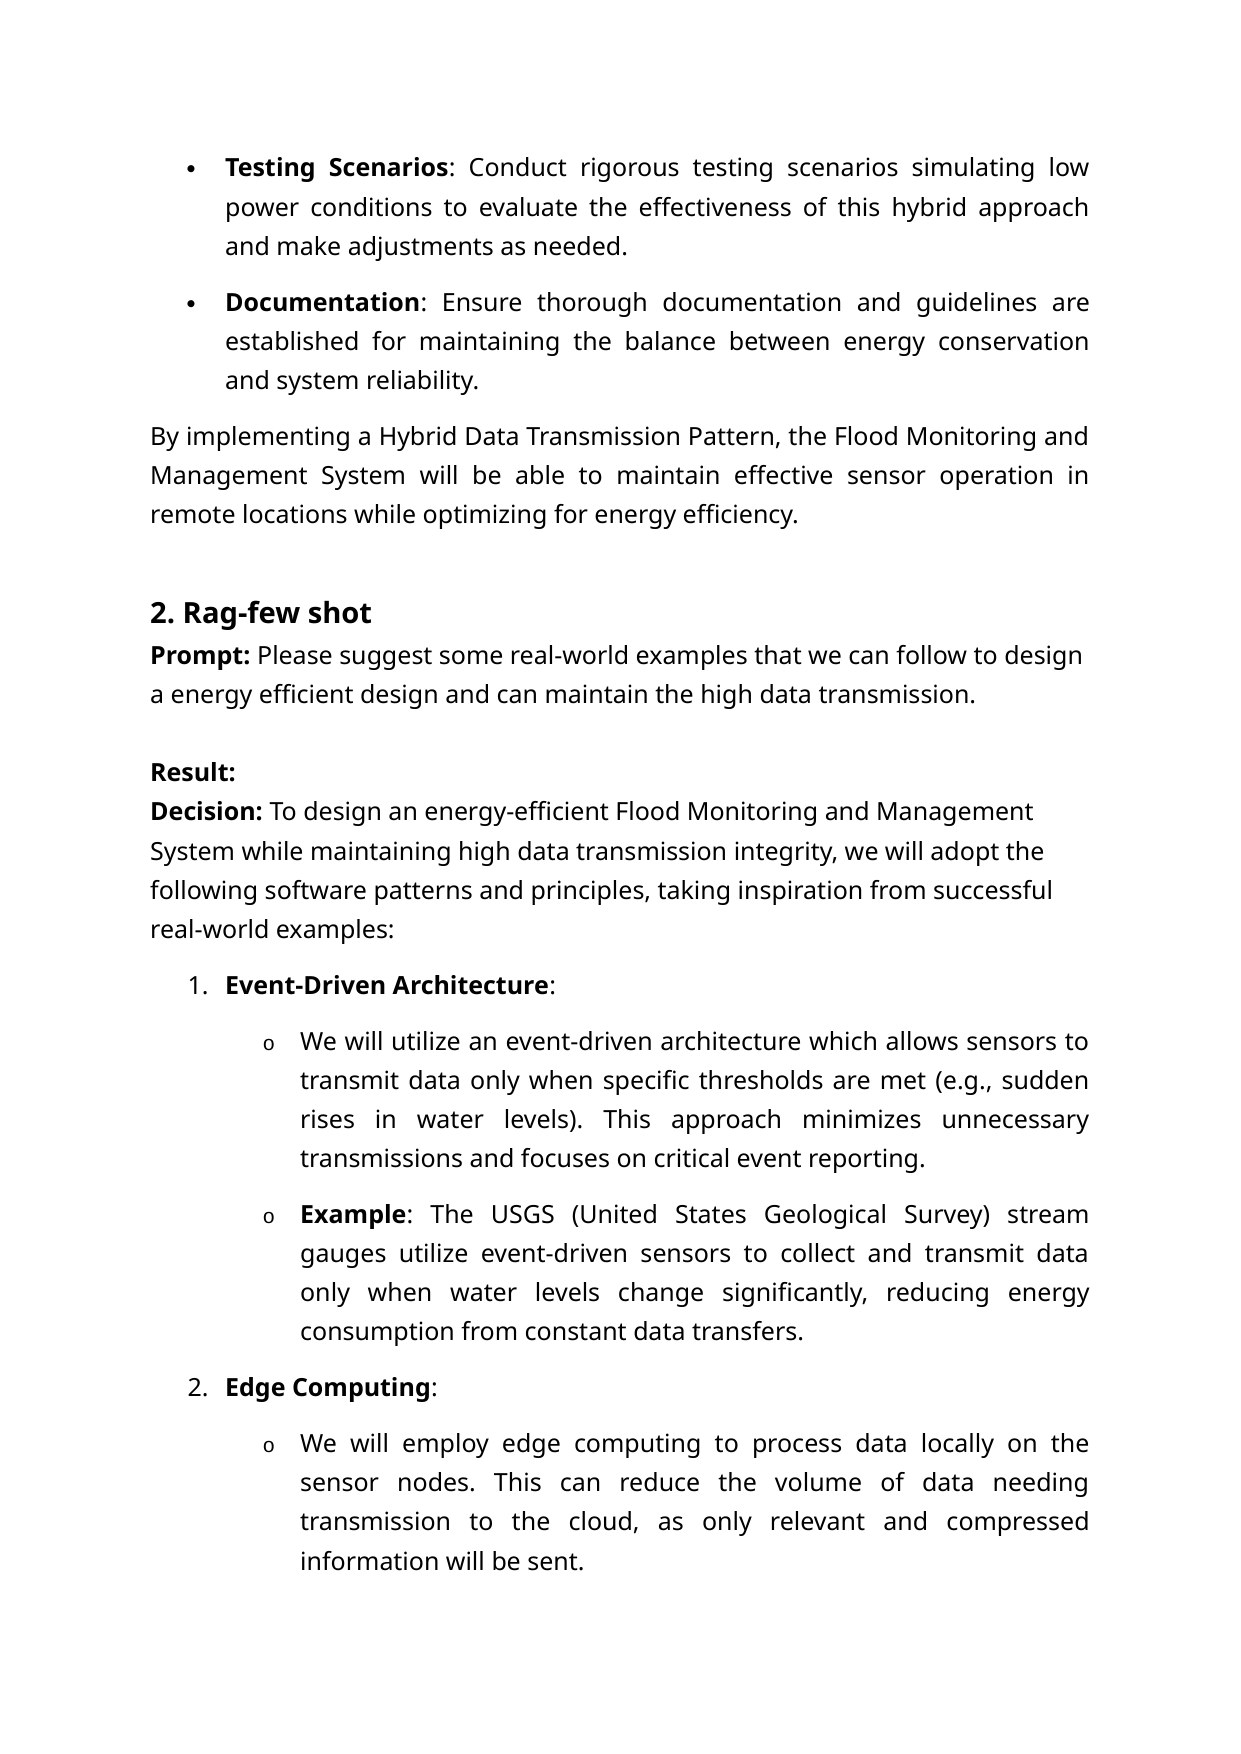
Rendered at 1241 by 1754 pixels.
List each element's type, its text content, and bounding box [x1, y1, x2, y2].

list Edge Computing: [187, 1370, 1090, 1404]
text By implementing a Hybrid Data Transmission Pattern, the Flood Monitoring and Management System will be able to maintain effective sensor operation in remote locations while optimizing for energy efficiency. [150, 418, 1090, 531]
list Example: The USGS (United States Geological Survey) stream gauges utilize event-driven sensors to collect and transmit data only when water levels change significantly, reducing energy consumption from constant data transfers. [262, 1196, 1090, 1348]
list Testing Scenarios: Conduct rigorous testing scenarios simulating low power conditions to evaluate the effectiveness of this hybrid approach and make adjustments as needed. [187, 150, 1090, 262]
list Event-Driven Architecture: [187, 967, 1090, 1001]
list Documentation: Ensure thorough documentation and guidelines are established for maintaining the balance between energy conservation and system reliability. [187, 284, 1090, 397]
list We will utilize an event-driven architecture which allows sensors to transmit data only when specific thresholds are met (e.g., sudden rises in water levels). This approach minimizes unnecessary transmissions and focuses on critical event reporting. [262, 1023, 1090, 1175]
list We will employ edge computing to process data locally on the sensor nodes. This can reduce the volume of data needing transmission to the cloud, as only relevant and compressed information will be sent. [262, 1426, 1090, 1577]
text 2. Rag-few shot Prompt: Please suggest some real-world examples that we can follow to design a energy efficient design and can maintain the high data transmission. Result: Decision: To design an energy-efficient Flood Monitoring and Management System while maintaining high data transmission integrity, we will adopt the following software patterns and principles, taking inspiration from successful real-world examples: [150, 552, 1090, 946]
